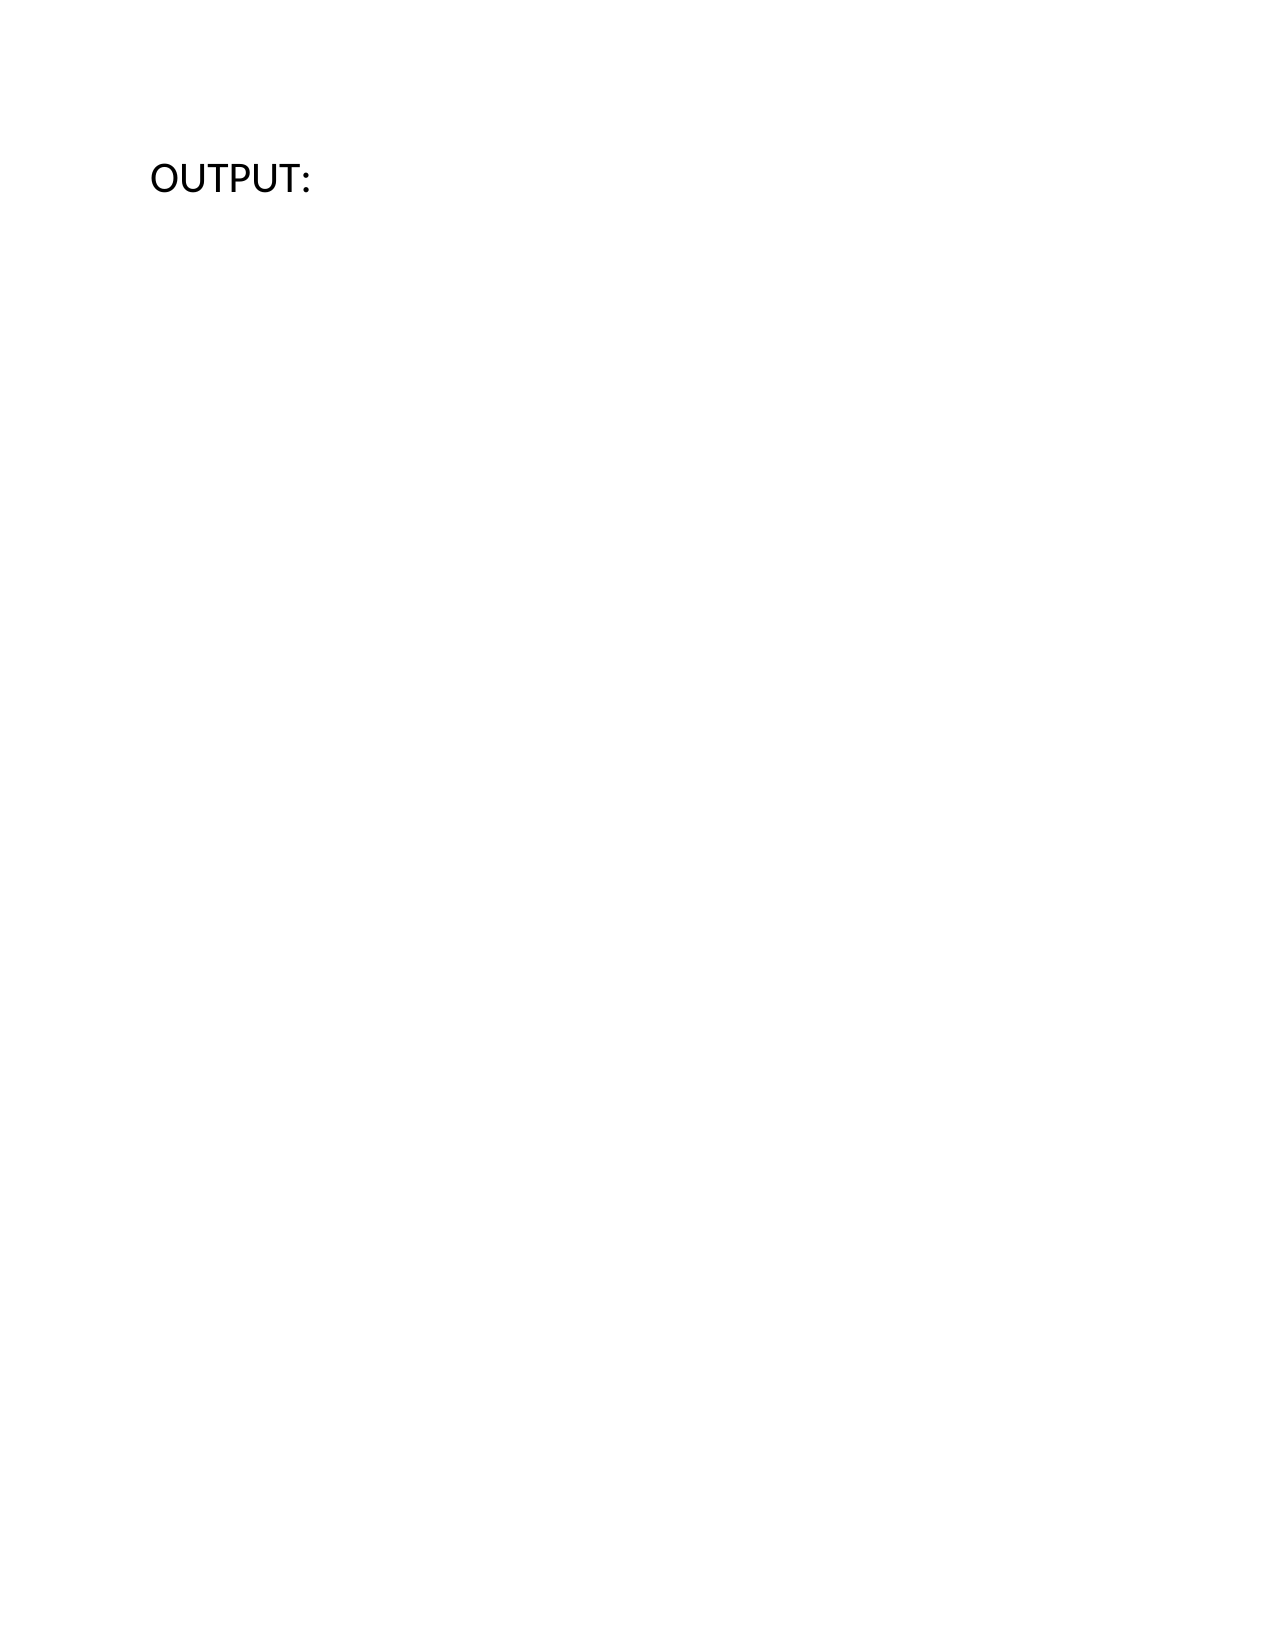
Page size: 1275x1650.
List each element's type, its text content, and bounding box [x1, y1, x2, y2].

text OUTPUT: [150, 150, 1125, 203]
